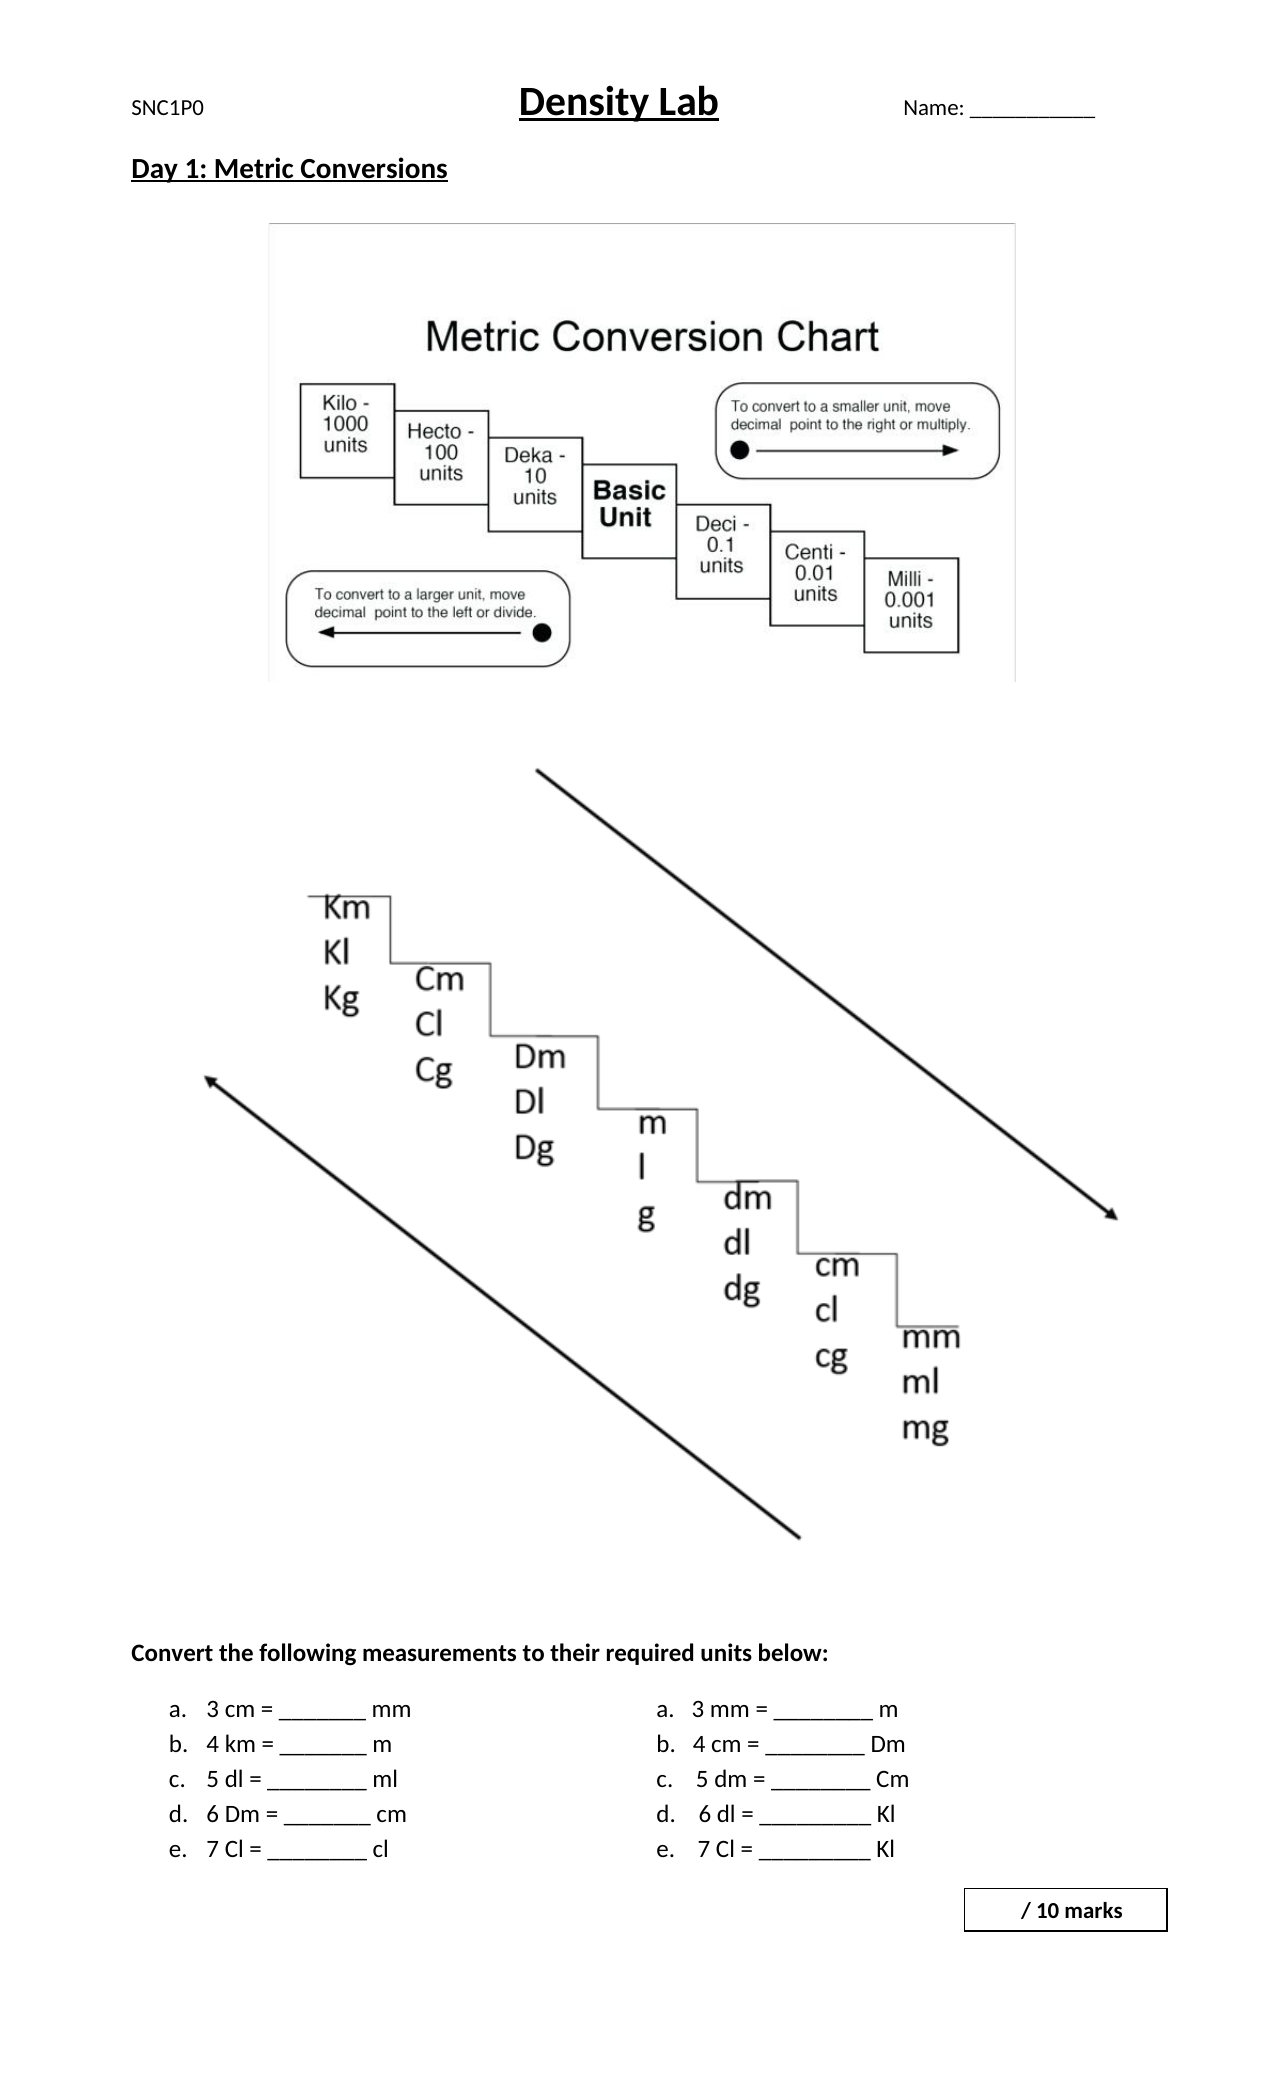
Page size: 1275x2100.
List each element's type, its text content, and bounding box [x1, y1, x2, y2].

picture [178, 223, 1154, 1567]
list 6 Dm = _______ cm d. 6 dl = _________ Kl [169, 1798, 1153, 1829]
list 7 Cl = ________ cl e. 7 Cl = _________ Kl [169, 1833, 1153, 1864]
text Day 1: Metric Conversions [131, 150, 1153, 186]
list 5 dl = ________ ml c. 5 dm = ________ Cm [169, 1763, 1153, 1794]
text Convert the following measurements to their required units below: [131, 1637, 1153, 1668]
list 3 cm = _______ mm a. 3 mm = ________ m [169, 1693, 1153, 1724]
list 4 km = _______ m b. 4 cm = ________ Dm [169, 1728, 1153, 1759]
